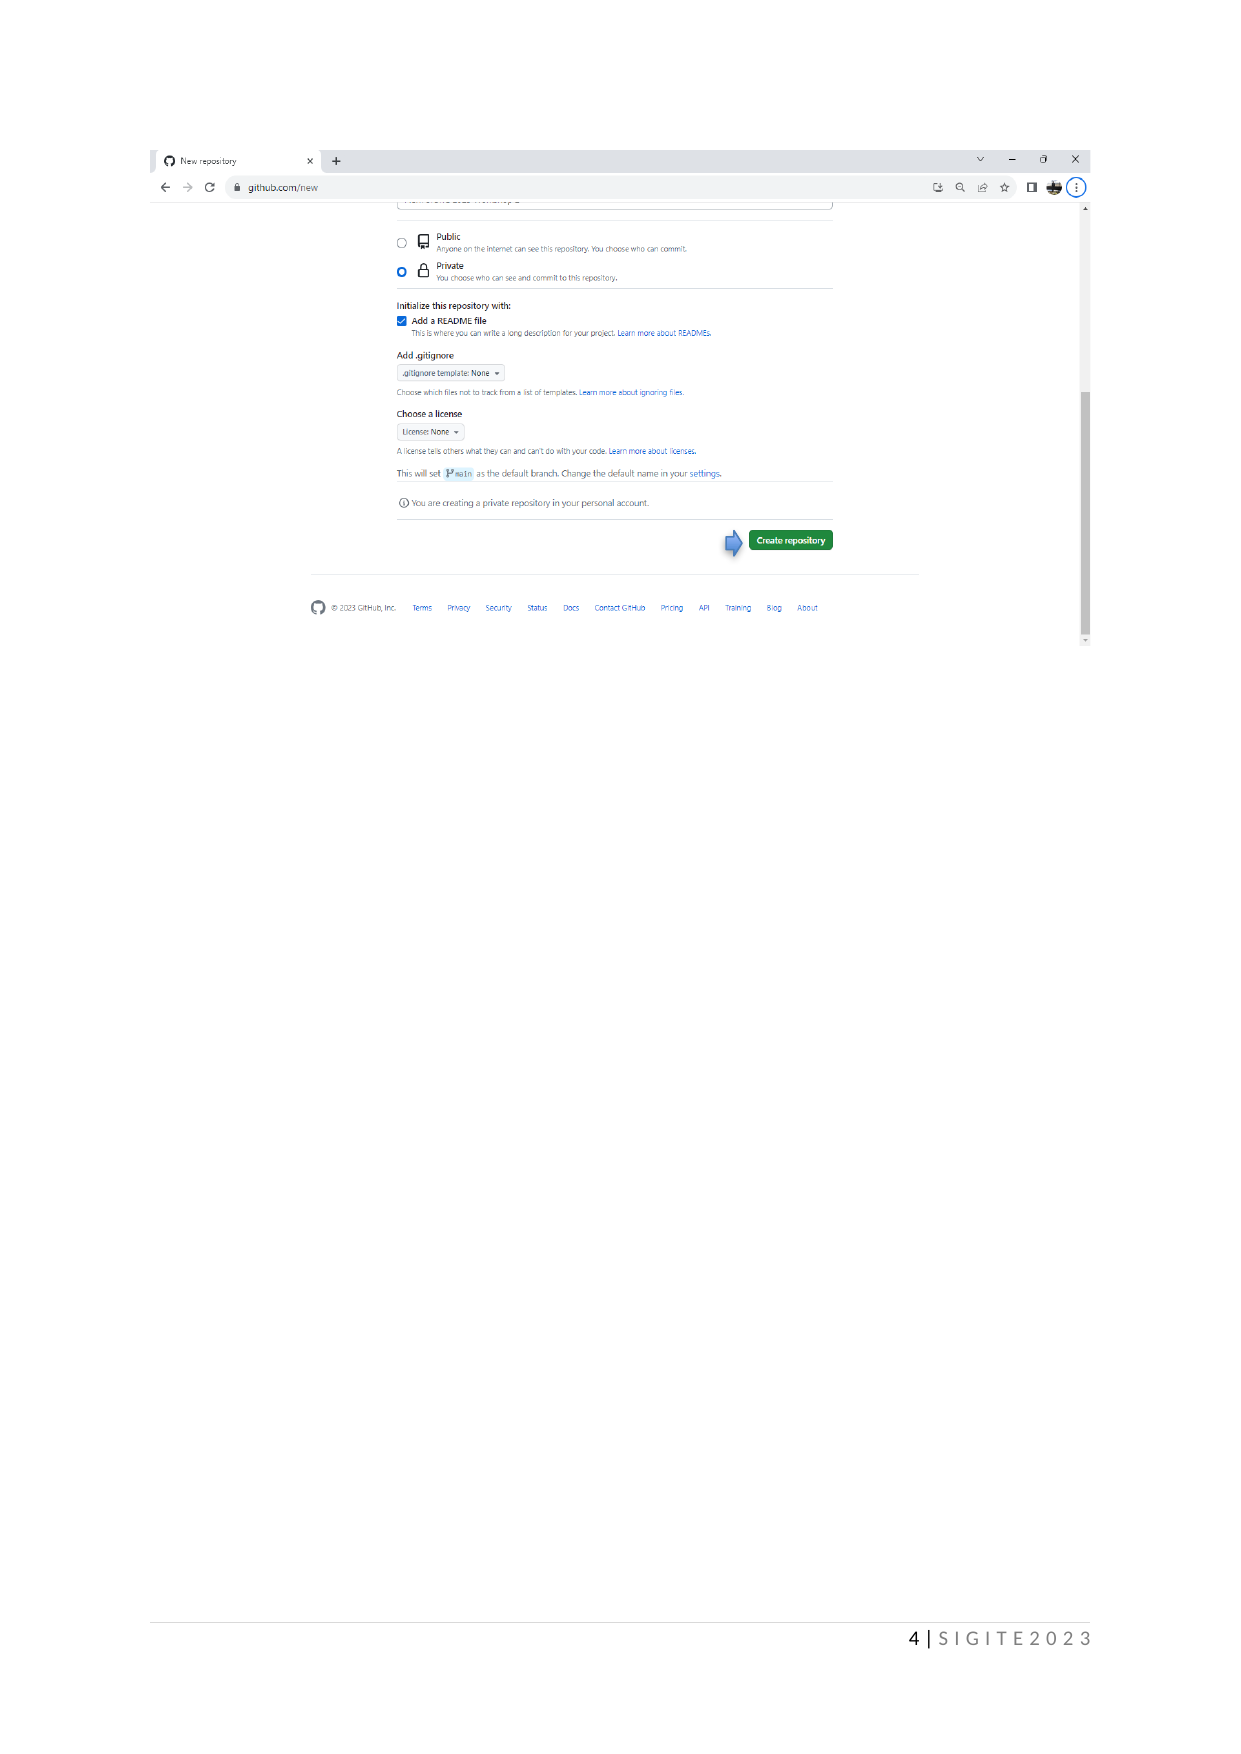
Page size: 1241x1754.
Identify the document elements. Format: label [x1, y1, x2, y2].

picture [150, 150, 1091, 646]
